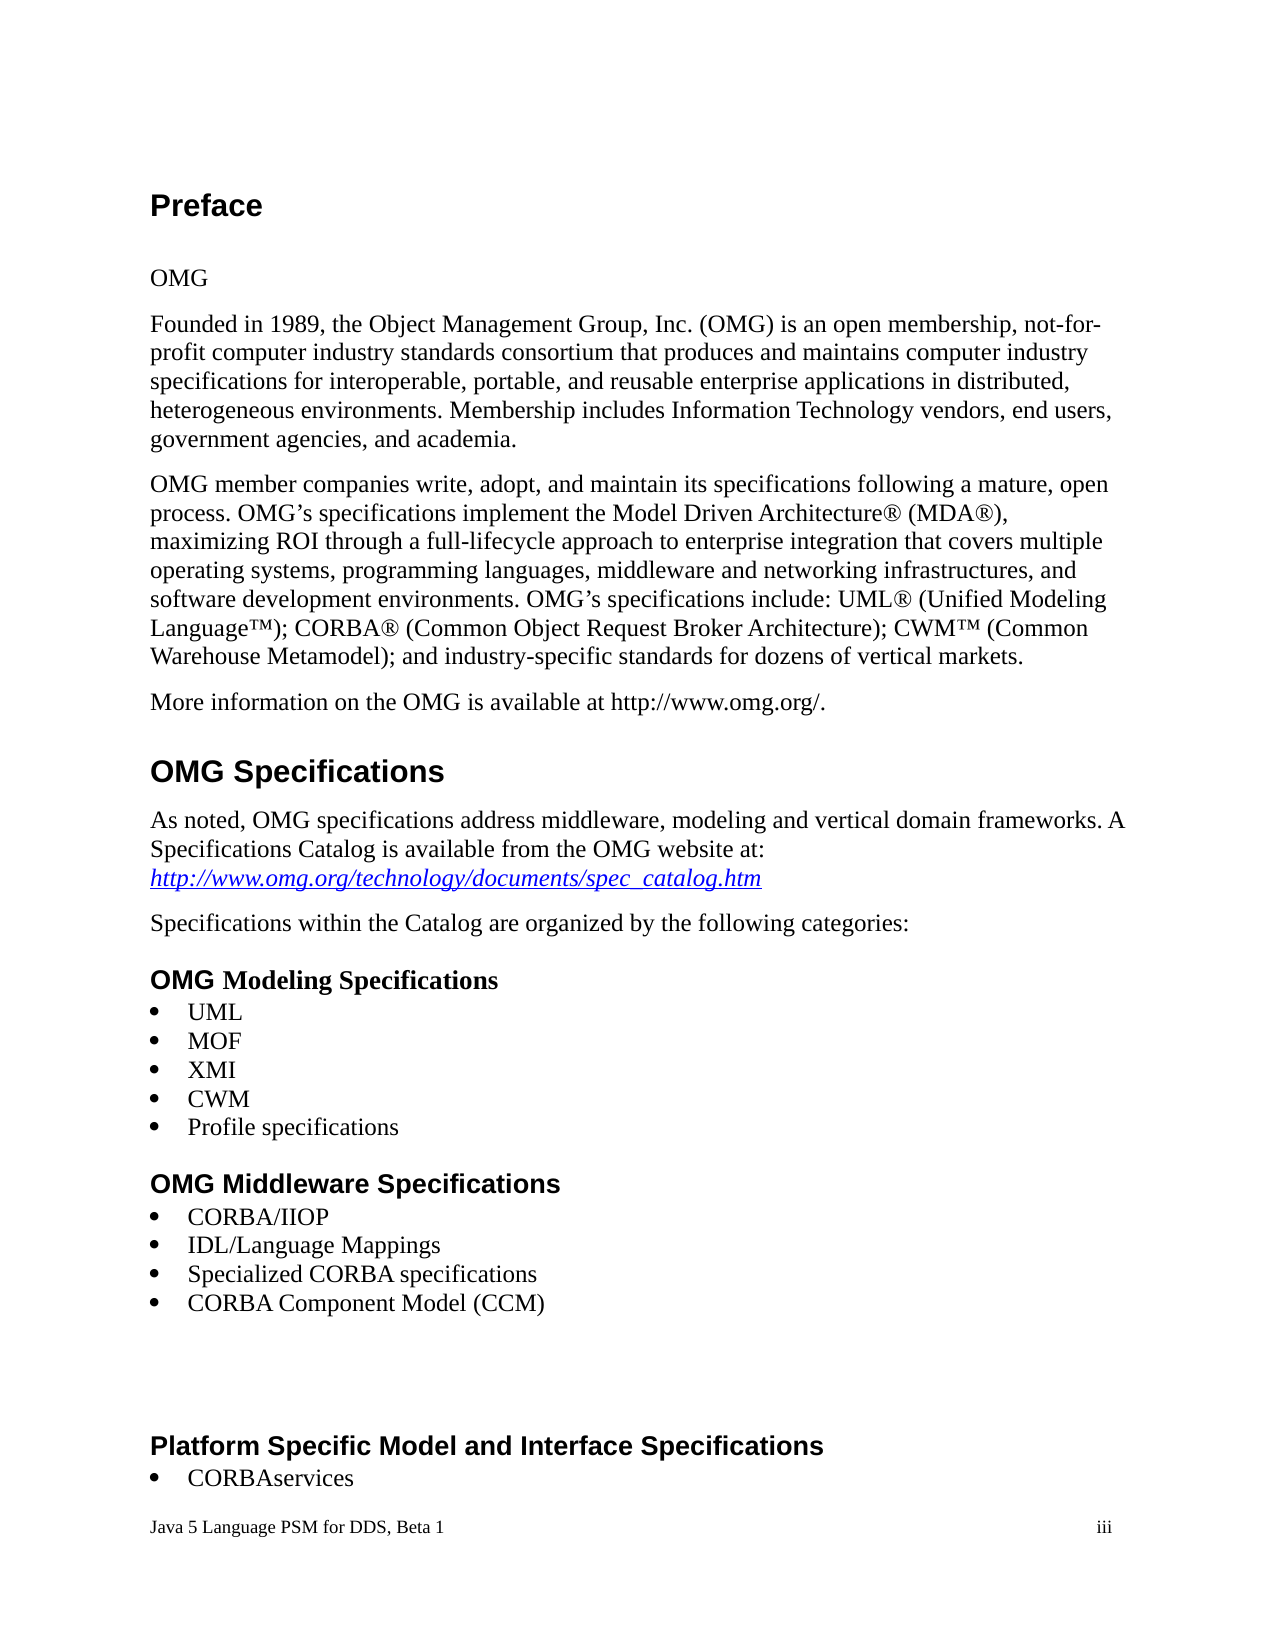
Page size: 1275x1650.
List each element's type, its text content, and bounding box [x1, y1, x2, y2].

list XMI [150, 1055, 1111, 1084]
text Specifications within the Catalog are organized by the following categories: [150, 908, 1125, 937]
list CORBA Component Model (CCM) [150, 1288, 1111, 1317]
list UML [150, 997, 1111, 1026]
subtitle Preface [150, 187, 1125, 223]
subtitle OMG Modeling Specifications [150, 964, 1125, 995]
list Profile specifications [150, 1112, 1111, 1141]
text OMG member companies write, adopt, and maintain its specifications following a mature, open process. OMG’s specifications implement the Model Driven Architecture® (MDA®), maximizing ROI through a full-lifecycle approach to enterprise integration that covers multiple operating systems, programming languages, middleware and networking infrastructures, and software development environments. OMG’s specifications include: UML® (Unified Modeling Language™); CORBA® (Common Object Request Broker Architecture); CWM™ (Common Warehouse Metamodel); and industry-specific standards for dozens of vertical markets. [150, 469, 1125, 670]
list CORBA/IIOP [150, 1202, 1111, 1230]
list CWM [150, 1084, 1111, 1112]
list MOF [150, 1026, 1111, 1055]
text As noted, OMG specifications address middleware, modeling and vertical domain frameworks. A Specifications Catalog is available from the OMG website at: [150, 805, 1125, 863]
list CORBAservices [150, 1463, 1111, 1492]
text http://www.omg.org/technology/documents/spec_catalog.htm [150, 863, 1125, 892]
subtitle Platform Specific Model and Interface Specifications [150, 1430, 1125, 1461]
subtitle OMG Specifications [150, 753, 1125, 789]
text OMG [150, 261, 1125, 292]
list IDL/Language Mappings [150, 1230, 1111, 1259]
list Specialized CORBA specifications [150, 1259, 1111, 1288]
text Founded in 1989, the Object Management Group, Inc. (OMG) is an open membership, not-for-profit computer industry standards consortium that produces and maintains computer industry specifications for interoperable, portable, and reusable enterprise applications in distributed, heterogeneous environments. Membership includes Information Technology vendors, end users, government agencies, and academia. [150, 309, 1125, 452]
text More information on the OMG is available at http://www.omg.org/. [150, 687, 1125, 715]
subtitle OMG Middleware Specifications [150, 1168, 1125, 1199]
